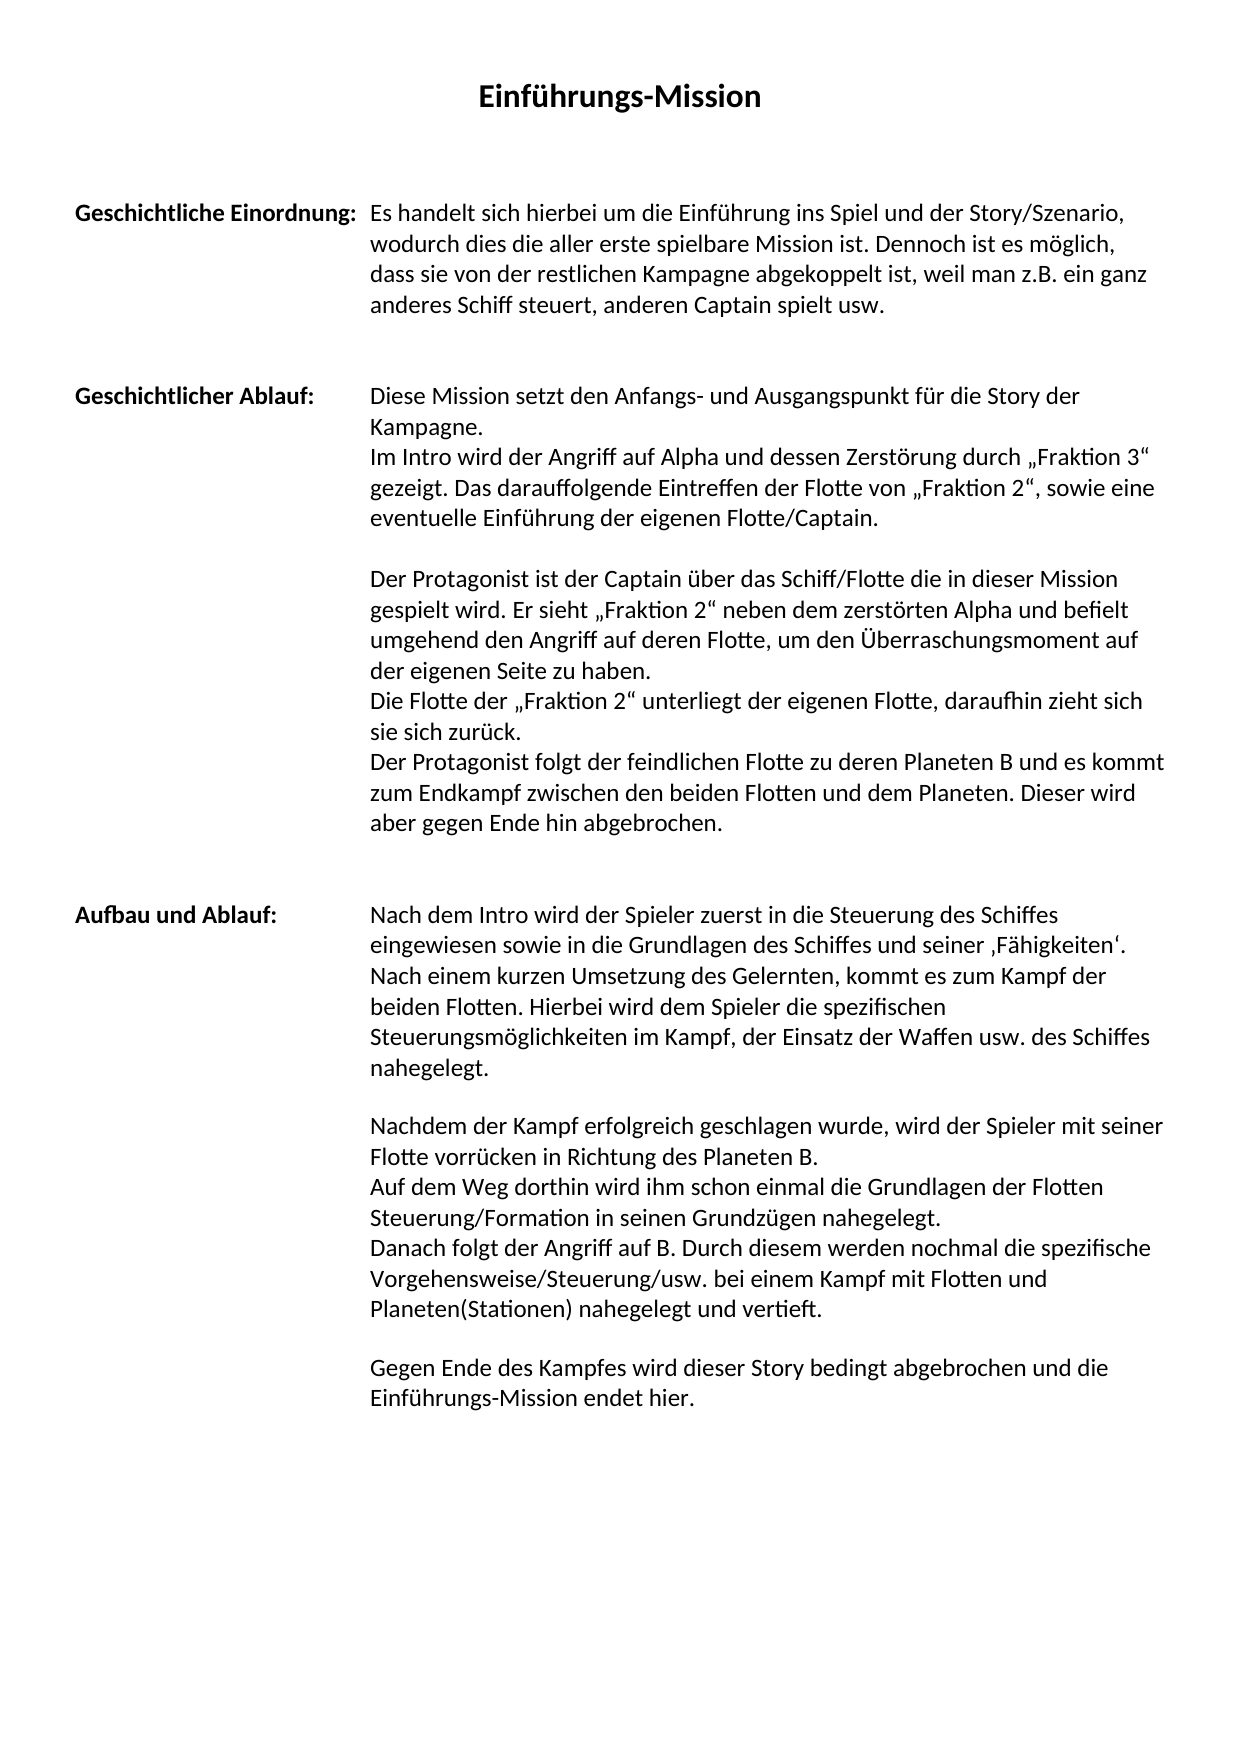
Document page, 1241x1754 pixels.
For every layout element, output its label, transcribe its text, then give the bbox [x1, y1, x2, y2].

text Aufbau und Ablauf: Nach dem Intro wird der Spieler zuerst in die Steuerung des Schiffes eingewiesen sowie in die Grundlagen des Schiffes und seiner ‚Fähigkeiten‘. [75, 899, 1165, 960]
text Der Protagonist folgt der feindlichen Flotte zu deren Planeten B und es kommt zum Endkampf zwischen den beiden Flotten und dem Planeten. Dieser wird aber gegen Ende hin abgebrochen. [75, 747, 1165, 838]
text Einführungs-Mission [75, 75, 1165, 116]
text Danach folgt der Angriff auf B. Durch diesem werden nochmal die spezifische Vorgehensweise/Steuerung/usw. bei einem Kampf mit Flotten und Planeten(Stationen) nahegelegt und vertieft. [75, 1232, 1165, 1324]
text Im Intro wird der Angriff auf Alpha und dessen Zerstörung durch „Fraktion 3“ gezeigt. Das darauffolgende Eintreffen der Flotte von „Fraktion 2“, sowie eine eventuelle Einführung der eigenen Flotte/Captain. [75, 441, 1165, 533]
text Der Protagonist ist der Captain über das Schiff/Flotte die in dieser Mission gespielt wird. Er sieht „Fraktion 2“ neben dem zerstörten Alpha und befielt umgehend den Angriff auf deren Flotte, um den Überraschungsmoment auf der eigenen Seite zu haben. [75, 563, 1165, 686]
text Geschichtlicher Ablauf: Diese Mission setzt den Anfangs- und Ausgangspunkt für die Story der Kampagne. [75, 380, 1165, 441]
text Geschichtliche Einordnung: Es handelt sich hierbei um die Einführung ins Spiel und der Story/Szenario, wodurch dies die aller erste spielbare Mission ist. Dennoch ist es möglich, dass sie von der restlichen Kampagne abgekoppelt ist, weil man z.B. ein ganz anderes Schiff steuert, anderen Captain spielt usw. [75, 197, 1165, 319]
text Nachdem der Kampf erfolgreich geschlagen wurde, wird der Spieler mit seiner Flotte vorrücken in Richtung des Planeten B. [75, 1110, 1165, 1171]
text Nach einem kurzen Umsetzung des Gelernten, kommt es zum Kampf der beiden Flotten. Hierbei wird dem Spieler die spezifischen Steuerungsmöglichkeiten im Kampf, der Einsatz der Waffen usw. des Schiffes nahegelegt. [75, 960, 1165, 1082]
text Gegen Ende des Kampfes wird dieser Story bedingt abgebrochen und die Einführungs-Mission endet hier. [75, 1352, 1165, 1413]
text Die Flotte der „Fraktion 2“ unterliegt der eigenen Flotte, daraufhin zieht sich sie sich zurück. [75, 686, 1165, 747]
text Auf dem Weg dorthin wird ihm schon einmal die Grundlagen der Flotten Steuerung/Formation in seinen Grundzügen nahegelegt. [75, 1171, 1165, 1232]
